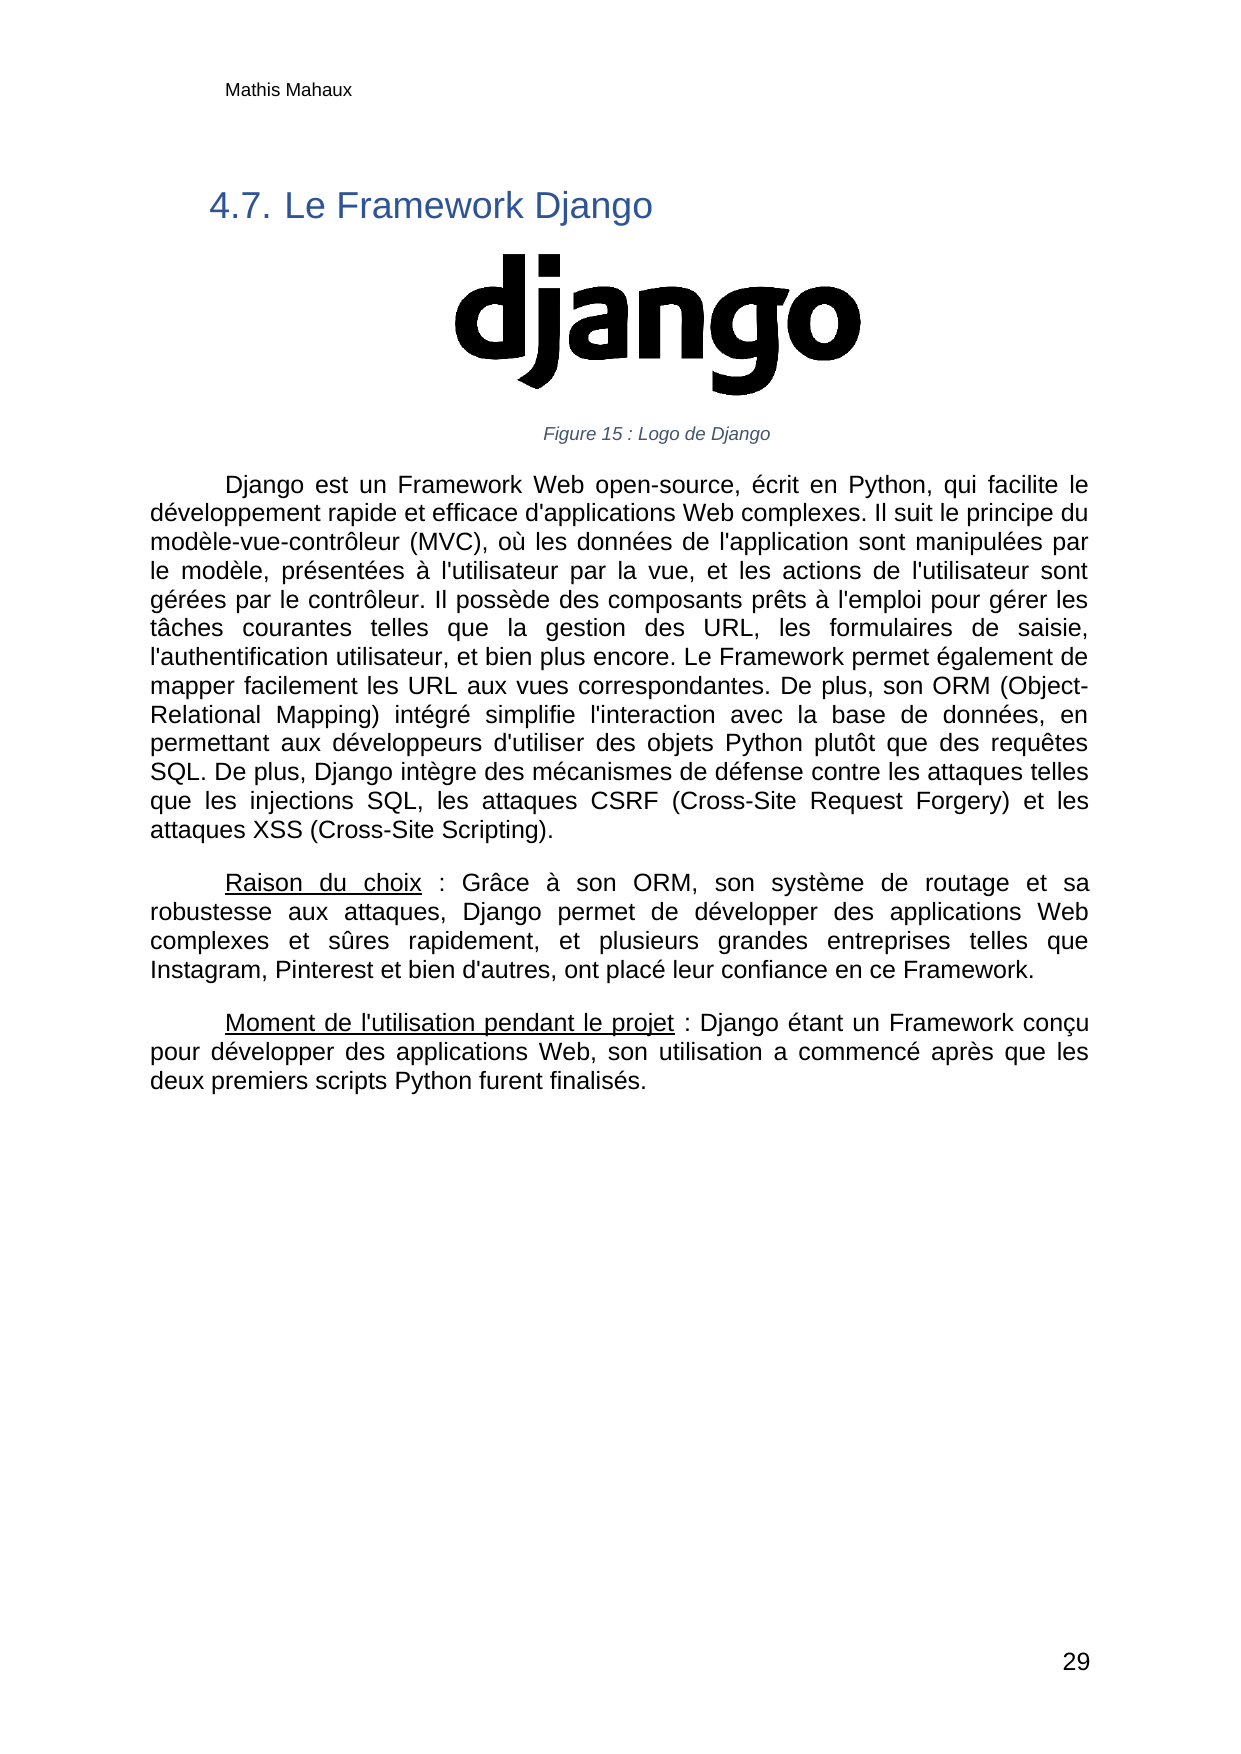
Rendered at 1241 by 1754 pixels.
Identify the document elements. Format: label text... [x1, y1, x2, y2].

text Figure 15 : Logo de Django [150, 423, 1090, 444]
subtitle Le Framework Django [209, 183, 1090, 226]
text Raison du choix : Grâce à son ORM, son système de routage et sa robustesse aux attaques, Django permet de développer des applications Web complexes et sûres rapidement, et plusieurs grandes entreprises telles que Instagram, Pinterest et bien d'autres, ont placé leur confiance en ce Framework. [150, 868, 1090, 983]
text Moment de l'utilisation pendant le projet : Django étant un Framework conçu pour développer des applications Web, son utilisation a commencé après que les deux premiers scripts Python furent finalisés. [150, 1008, 1090, 1094]
picture [445, 251, 870, 398]
text Django est un Framework Web open-source, écrit en Python, qui facilite le développement rapide et efficace d'applications Web complexes. Il suit le principe du modèle-vue-contrôleur (MVC), où les données de l'application sont manipulées par le modèle, présentées à l'utilisateur par la vue, et les actions de l'utilisateur sont gérées par le contrôleur. Il possède des composants prêts à l'emploi pour gérer les tâches courantes telles que la gestion des URL, les formulaires de saisie, l'authentification utilisateur, et bien plus encore. Le Framework permet également de mapper facilement les URL aux vues correspondantes. De plus, son ORM (Object-Relational Mapping) intégré simplifie l'interaction avec la base de données, en permettant aux développeurs d'utiliser des objets Python plutôt que des requêtes SQL. De plus, Django intègre des mécanismes de défense contre les attaques telles que les injections SQL, les attaques CSRF (Cross-Site Request Forgery) et les attaques XSS (Cross-Site Scripting). [150, 469, 1090, 843]
